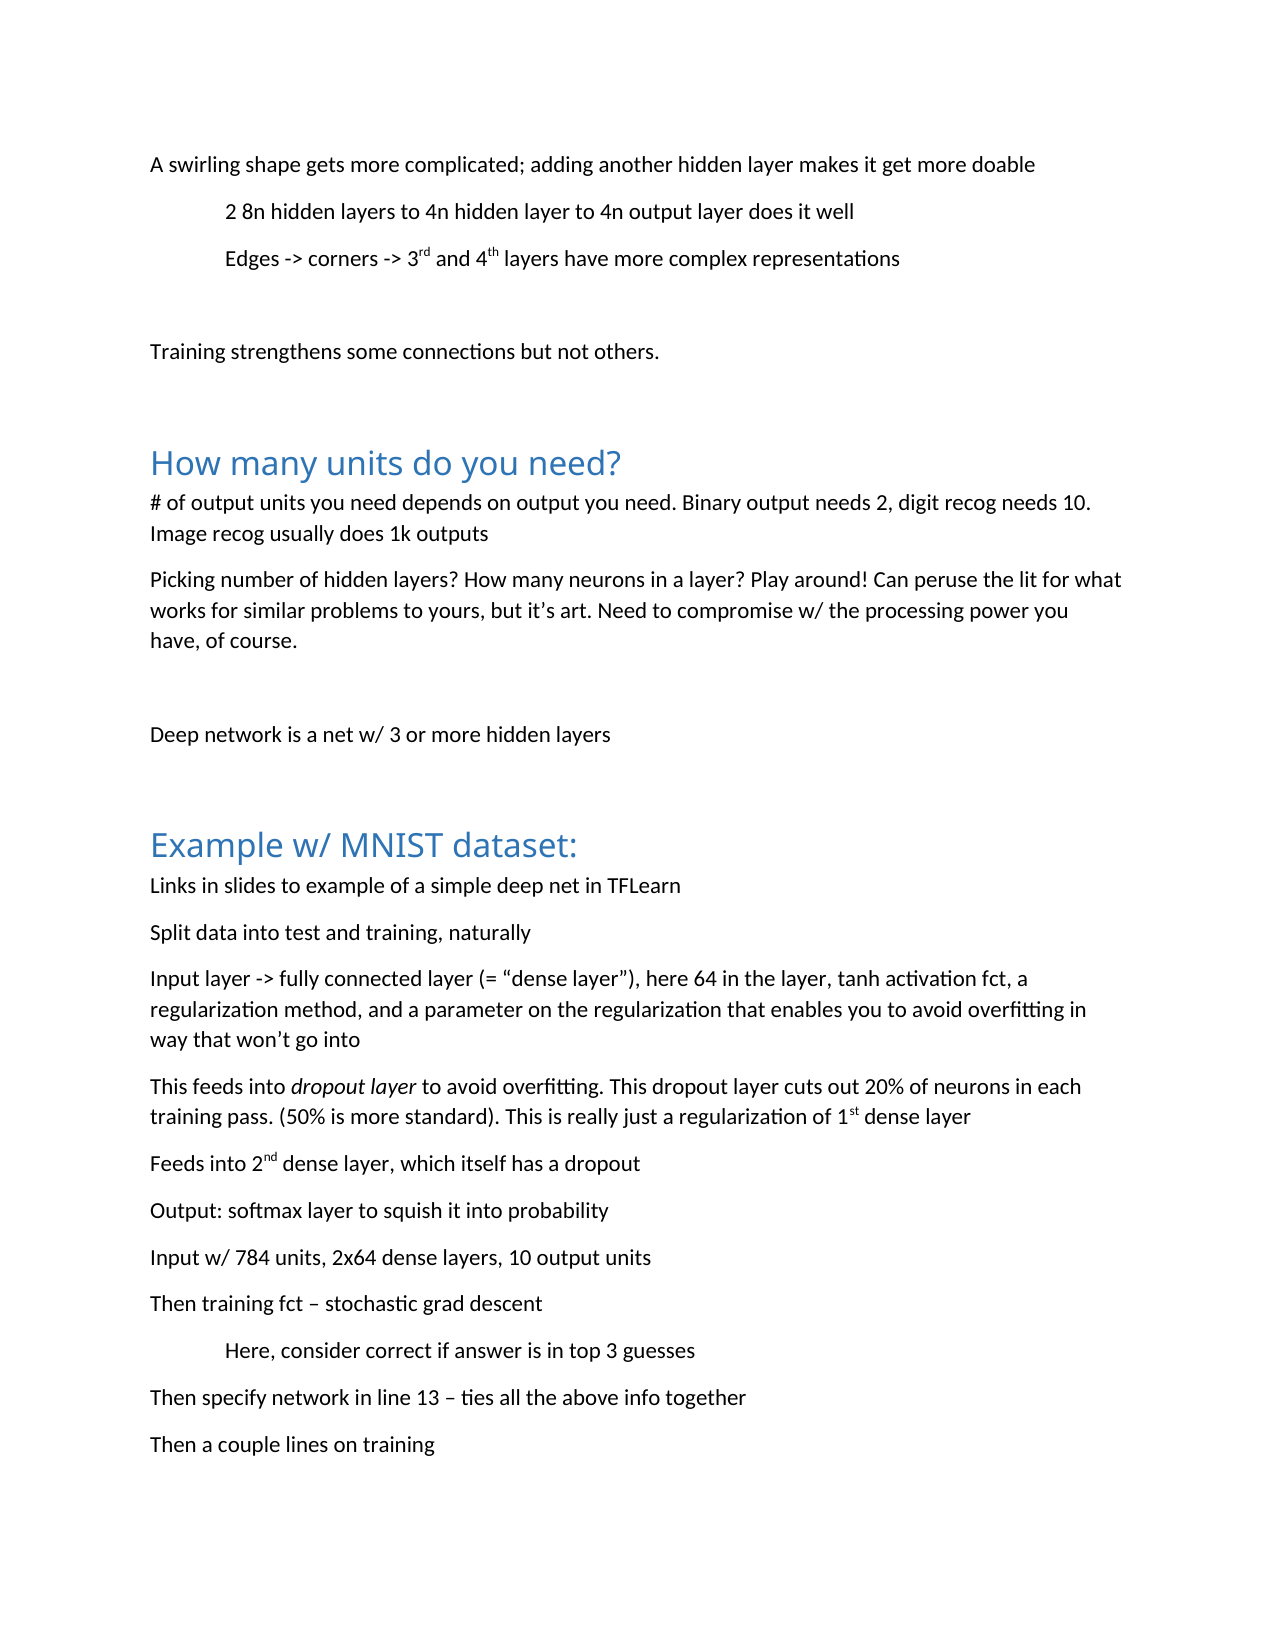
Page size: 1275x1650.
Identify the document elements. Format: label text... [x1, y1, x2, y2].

text Deep network is a net w/ 3 or more hidden layers [150, 720, 1125, 748]
text Input w/ 784 units, 2x64 dense layers, 10 output units [150, 1243, 1125, 1271]
text Feeds into 2nd dense layer, which itself has a dropout [150, 1149, 1125, 1177]
text Training strengthens some connections but not others. [150, 337, 1125, 366]
text Links in slides to example of a simple deep net in TFLearn [150, 871, 1125, 899]
text A swirling shape gets more complicated; adding another hidden layer makes it get more doable [150, 150, 1125, 178]
text Picking number of hidden layers? How many neurons in a layer? Play around! Can peruse the lit for what works for similar problems to yours, but it’s art. Need to compromise w/ the processing power you have, of course. [150, 566, 1125, 654]
text Here, consider correct if answer is in top 3 guesses [150, 1336, 1125, 1364]
text Then a couple lines on training [150, 1430, 1125, 1458]
text Output: softmax layer to squish it into probability [150, 1196, 1125, 1224]
text Input layer -> fully connected layer (= “dense layer”), here 64 in the layer, tanh activation fct, a regularization method, and a parameter on the regularization that enables you to avoid overfitting in way that won’t go into [150, 964, 1125, 1053]
text Then training fct – stochastic grad descent [150, 1289, 1125, 1318]
subtitle Example w/ MNIST dataset: [150, 822, 1125, 867]
subtitle How many units do you need? [150, 439, 1125, 485]
text # of output units you need depends on output you need. Binary output needs 2, digit recog needs 10. Image recog usually does 1k outputs [150, 488, 1125, 547]
text Edges -> corners -> 3rd and 4th layers have more complex representations [150, 244, 1125, 272]
text 2 8n hidden layers to 4n hidden layer to 4n output layer does it well [150, 197, 1125, 225]
text Then specify network in line 13 – ties all the above info together [150, 1383, 1125, 1411]
text Split data into test and training, naturally [150, 918, 1125, 946]
text This feeds into dropout layer to avoid overfitting. This dropout layer cuts out 20% of neurons in each training pass. (50% is more standard). This is really just a regularization of 1st dense layer [150, 1072, 1125, 1130]
